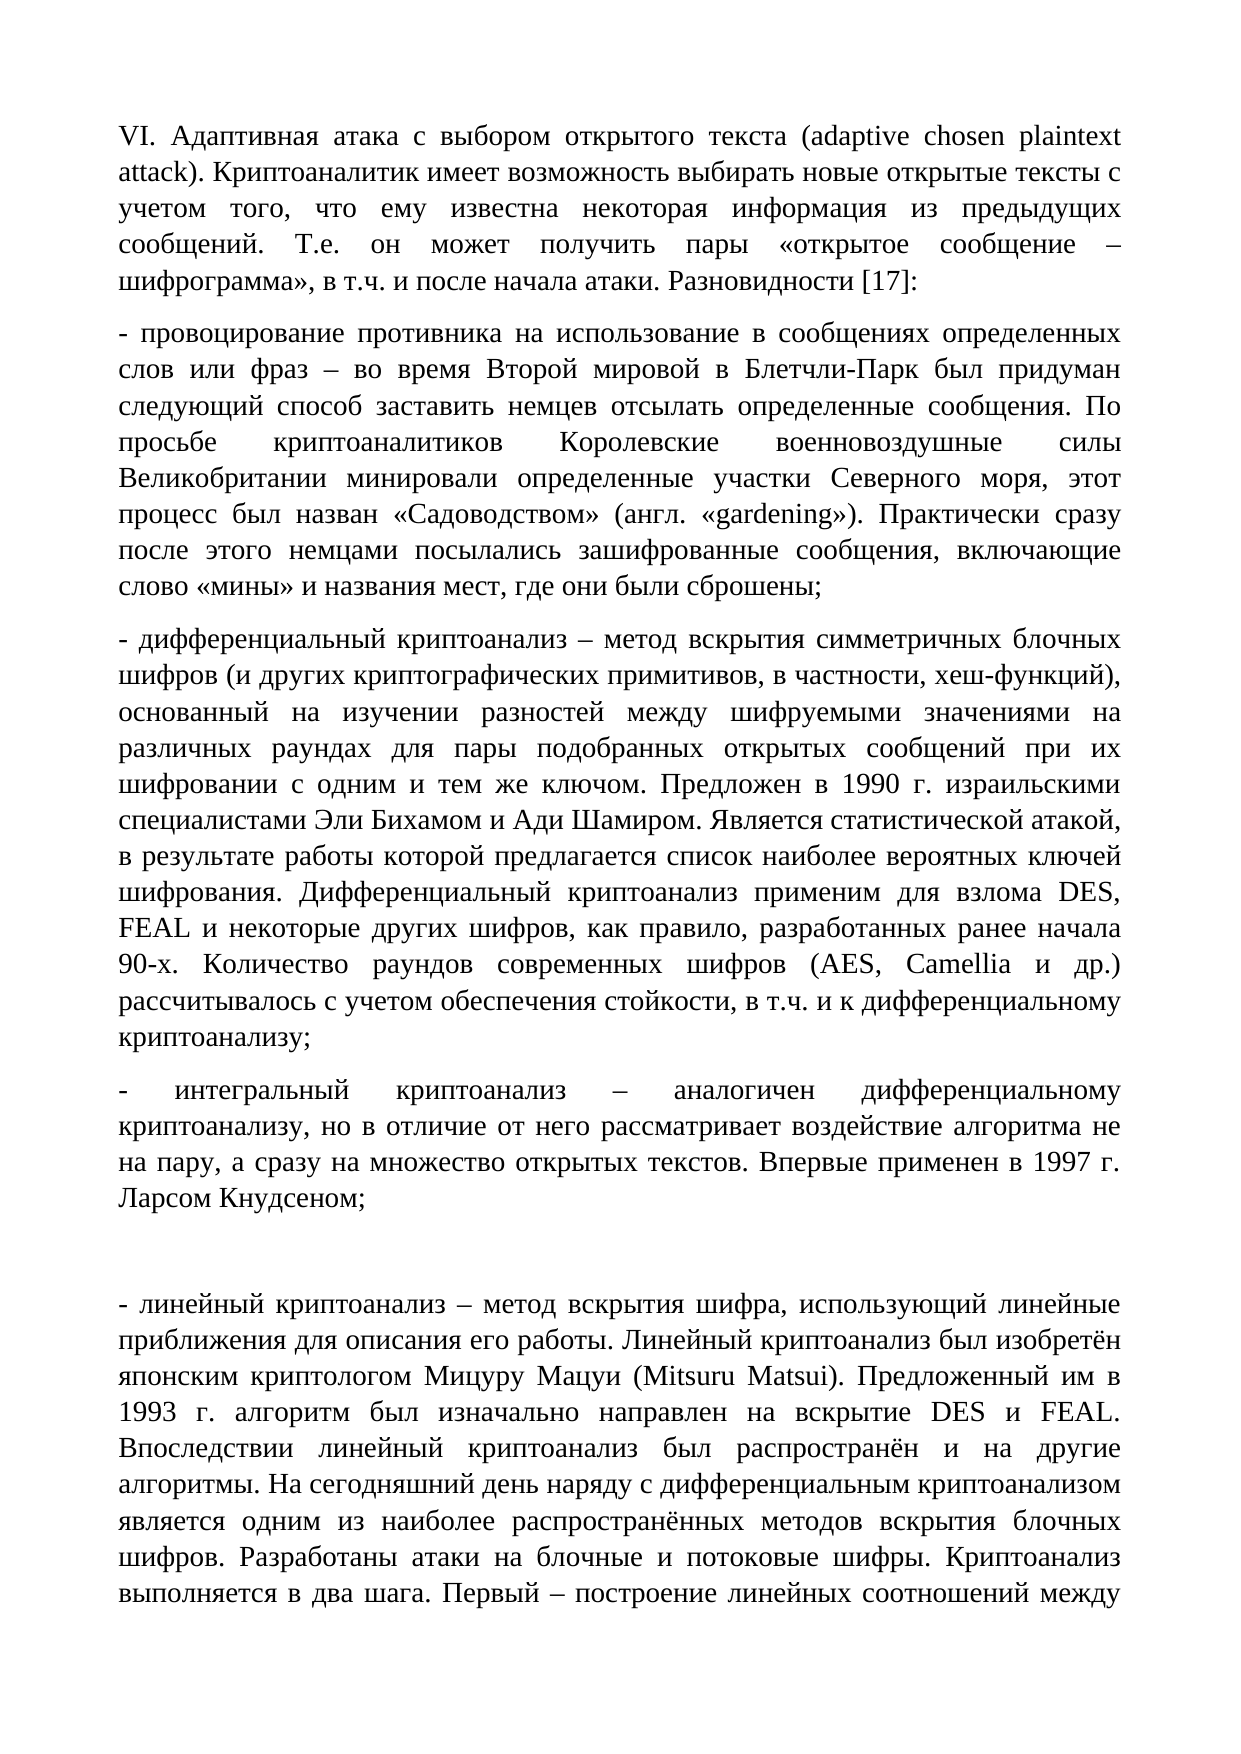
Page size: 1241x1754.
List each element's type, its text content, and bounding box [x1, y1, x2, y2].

text VI. Адаптивная атака с выбором открытого текста (adaptive chosen plaintext attack). Криптоаналитик имеет возможность выбирать новые открытые тексты с учетом того, что ему известна некоторая информация из предыдущих сообщений. Т.е. он может получить пары «открытое сообщение – шифрограмма», в т.ч. и после начала атаки. Разновидности [17]: [118, 118, 1122, 296]
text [118, 1286, 1122, 1608]
text - дифференциальный криптоанализ – метод вскрытия симметричных блочных шифров (и других криптографических примитивов, в частности, хеш-функций), основанный на изучении разностей между шифруемыми значениями на различных раундах для пары подобранных открытых сообщений при их шифровании с одним и тем же ключом. Предложен в 1990 г. израильскими специалистами Эли Бихамом и Ади Шамиром. Является статистической атакой, в результате работы которой предлагается список наиболее вероятных ключей шифрования. Дифференциальный криптоанализ применим для взлома DES, FEAL и некоторые других шифров, как правило, разработанных ранее начала 90-х. Количество раундов современных шифров (AES, Camellia и др.) рассчитывалось с учетом обеспечения стойкости, в т.ч. и к дифференциальному криптоанализу; [118, 621, 1122, 1052]
text - интегральный криптоанализ – аналогичен дифференциальному криптоанализу, но в отличие от него рассматривает воздействие алгоритма не на пару, а сразу на множество открытых текстов. Впервые применен в 1997 г. Ларсом Кнудсеном; [118, 1072, 1122, 1214]
text - провоцирование противника на использование в сообщениях определенных слов или фраз – во время Второй мировой в Блетчли-Парк был придуман следующий способ заставить немцев отсылать определенные сообщения. По просьбе криптоаналитиков Королевские военновоздушные силы Великобритании минировали определенные участки Северного моря, этот процесс был назван «Садоводством» (англ. «gardening»). Практически сразу после этого немцами посылались зашифрованные сообщения, включающие слово «мины» и названия мест, где они были сброшены; [118, 316, 1122, 602]
